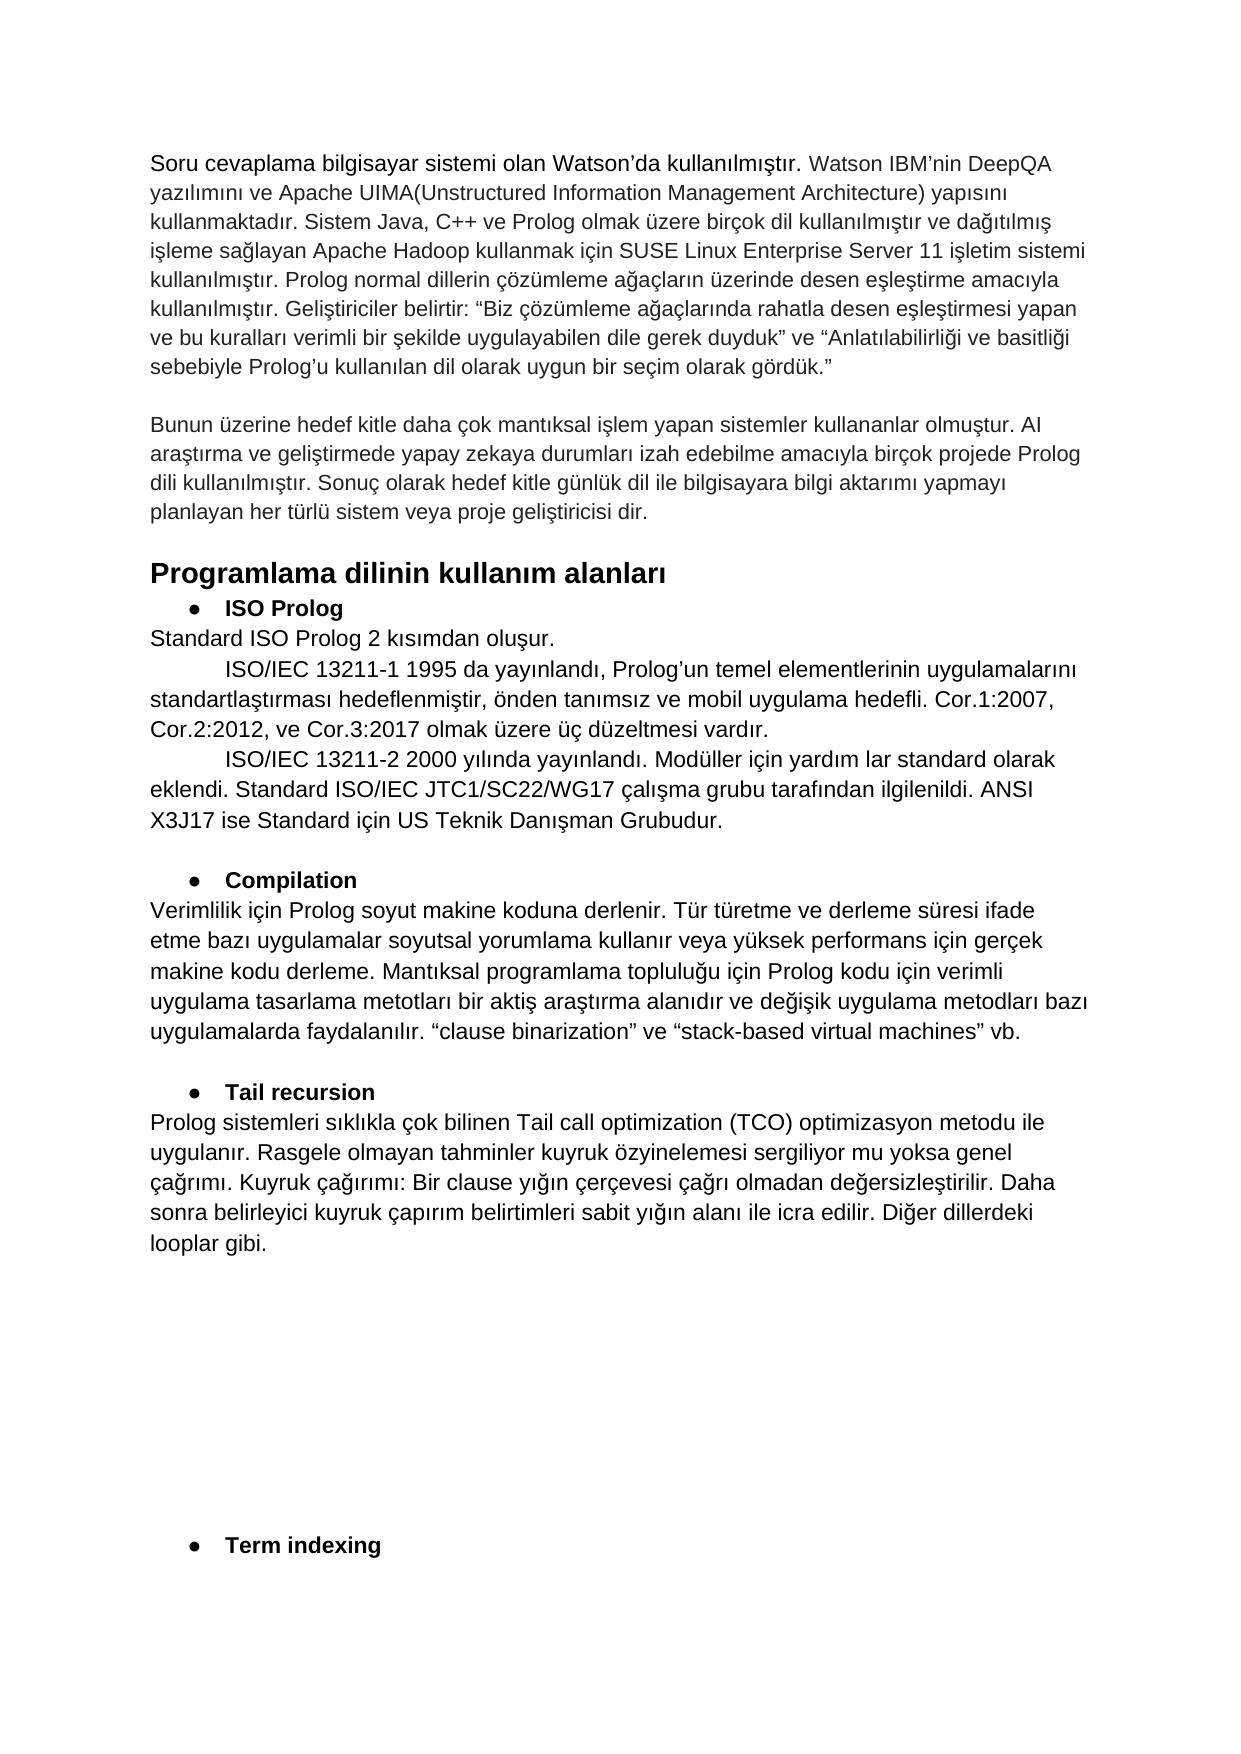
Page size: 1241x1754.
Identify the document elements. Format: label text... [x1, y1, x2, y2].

list Tail recursion [187, 1078, 1090, 1105]
list Term indexing [187, 1532, 1090, 1558]
text Verimlilik için Prolog soyut makine koduna derlenir. Tür türetme ve derleme süresi ifade etme bazı uygulamalar soyutsal yorumlama kullanır veya yüksek performans için gerçek makine kodu derleme. Mantıksal programlama topluluğu için Prolog kodu için verimli uygulama tasarlama metotları bir aktiş araştırma alanıdır ve değişik uygulama metodları bazı uygulamalarda faydalanılır. “clause binarization” ve “stack-based virtual machines” vb. [150, 897, 1090, 1044]
text Prolog sistemleri sıklıkla çok bilinen Tail call optimization (TCO) optimizasyon metodu ile uygulanır. Rasgele olmayan tahminler kuyruk özyinelemesi sergiliyor mu yoksa genel çağrımı. Kuyruk çağırımı: Bir clause yığın çerçevesi çağrı olmadan değersizleştirilir. Daha sonra belirleyici kuyruk çapırım belirtimleri sabit yığın alanı ile icra edilir. Diğer dillerdeki looplar gibi. [150, 1109, 1090, 1256]
text Soru cevaplama bilgisayar sistemi olan Watson’da kullanılmıştır. Watson IBM’nin DeepQA yazılımını ve Apache UIMA(Unstructured Information Management Architecture) yapısını kullanmaktadır. Sistem Java, C++ ve Prolog olmak üzere birçok dil kullanılmıştır ve dağıtılmış işleme sağlayan Apache Hadoop kullanmak için SUSE Linux Enterprise Server 11 işletim sistemi kullanılmıştır. Prolog normal dillerin çözümleme ağaçların üzerinde desen eşleştirme amacıyla kullanılmıştır. Geliştiriciler belirtir: “Biz çözümleme ağaçlarında rahatla desen eşleştirmesi yapan ve bu kuralları verimli bir şekilde uygulayabilen dile gerek duyduk” ve “Anlatılabilirliği ve basitliği sebebiyle Prolog’u kullanılan dil olarak uygun bir seçim olarak gördük.” [150, 150, 1090, 379]
text ISO/IEC 13211-1 1995 da yayınlandı, Prolog’un temel elementlerinin uygulamalarını standartlaştırması hedeflenmiştir, önden tanımsız ve mobil uygulama hedefli. Cor.1:2007, Cor.2:2012, ve Cor.3:2017 olmak üzere üç düzeltmesi vardır. [150, 656, 1090, 742]
list Compilation [187, 867, 1090, 893]
text Programlama dilinin kullanım alanları [150, 557, 1090, 590]
text Bunun üzerine hedef kitle daha çok mantıksal işlem yapan sistemler kullananlar olmuştur. AI araştırma ve geliştirmede yapay zekaya durumları izah edebilme amacıyla birçok projede Prolog dili kullanılmıştır. Sonuç olarak hedef kitle günlük dil ile bilgisayara bilgi aktarımı yapmayı planlayan her türlü sistem veya proje geliştiricisi dir. [150, 412, 1090, 524]
text ISO/IEC 13211-2 2000 yılında yayınlandı. Modüller için yardım lar standard olarak eklendi. Standard ISO/IEC JTC1/SC22/WG17 çalışma grubu tarafından ilgilenildi. ANSI X3J17 ise Standard için US Teknik Danışman Grubudur. [150, 746, 1090, 833]
list ISO Prolog [187, 595, 1090, 621]
text Standard ISO Prolog 2 kısımdan oluşur. [150, 625, 1090, 652]
